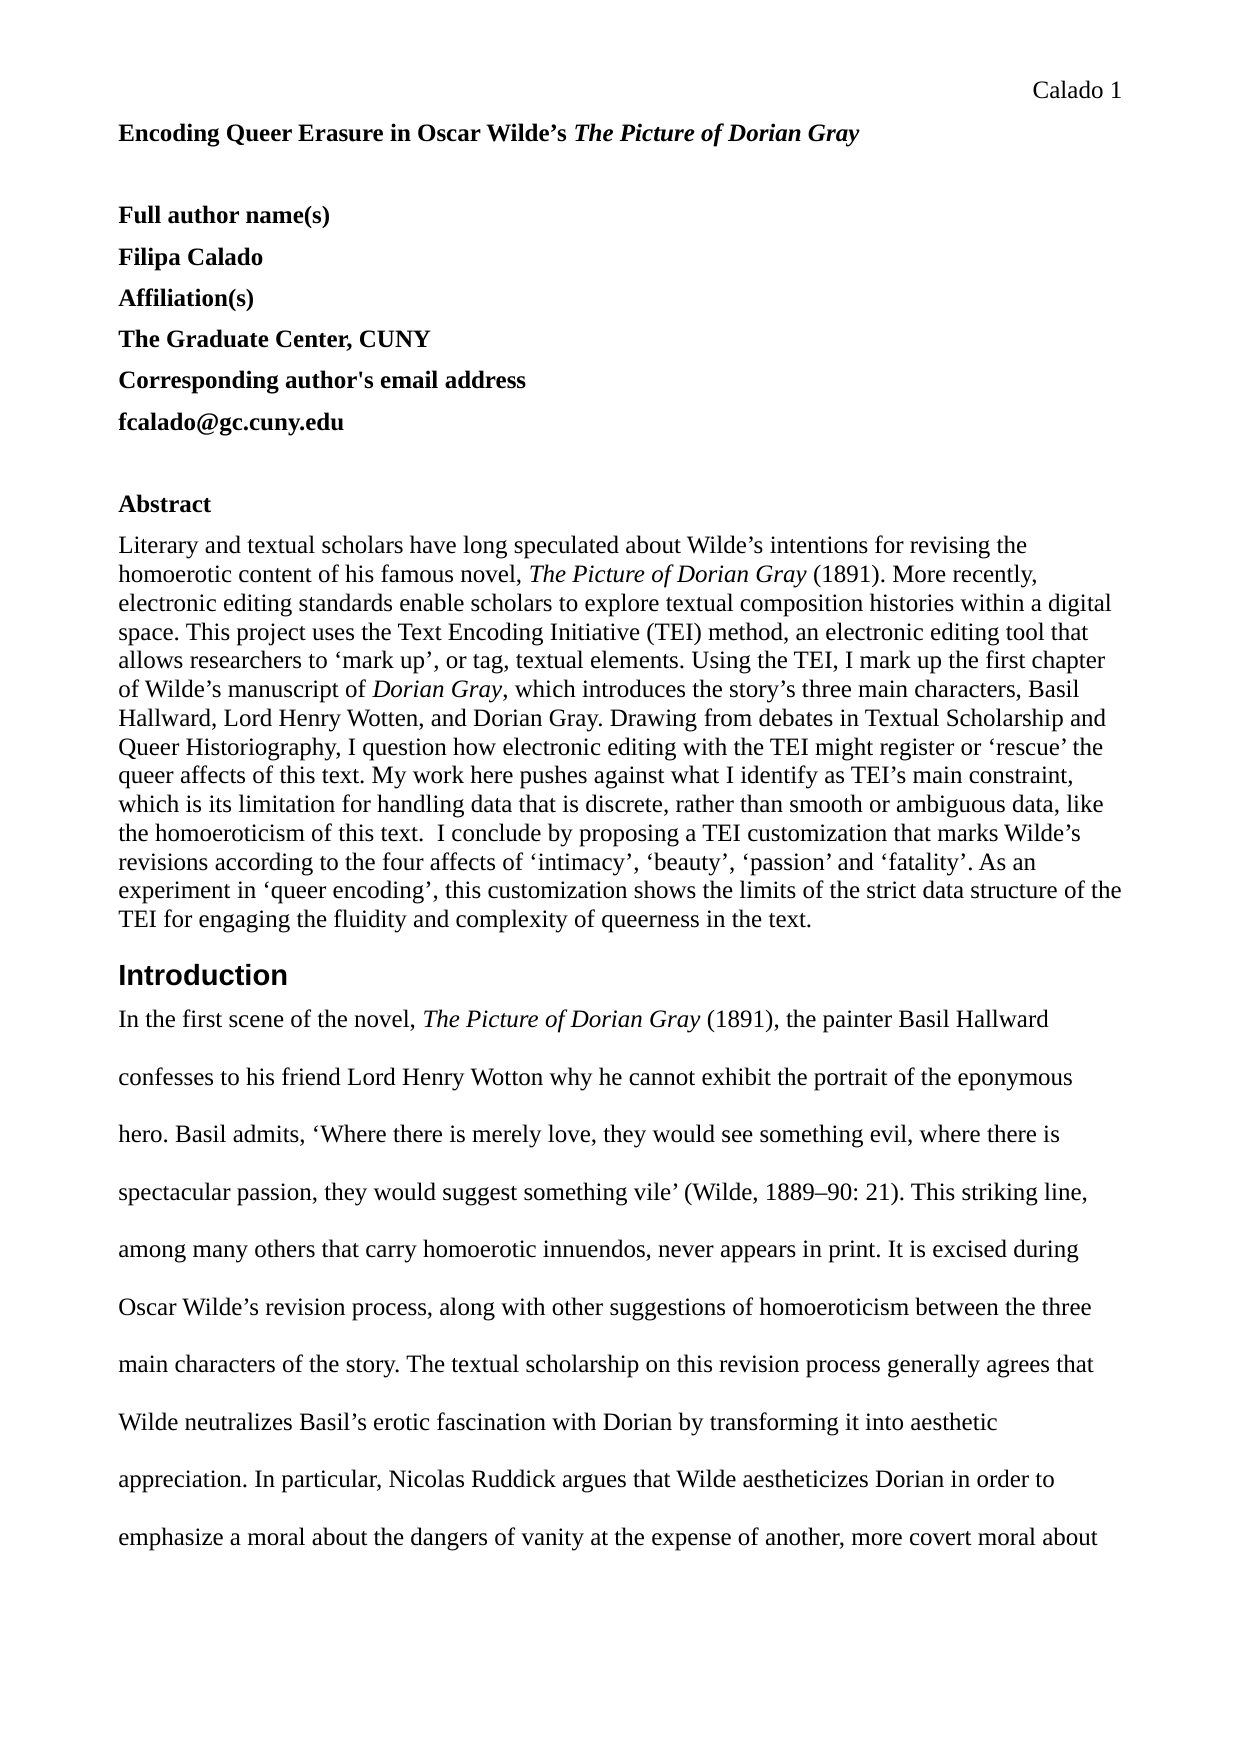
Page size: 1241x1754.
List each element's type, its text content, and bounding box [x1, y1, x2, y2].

text Full author name(s) [118, 201, 1122, 229]
text Encoding Queer Erasure in Oscar Wilde’s The Picture of Dorian Gray [118, 118, 1122, 147]
subtitle Introduction [118, 958, 1122, 992]
text The Graduate Center, CUNY [118, 324, 1122, 353]
text Literary and textual scholars have long speculated about Wilde’s intentions for revising the homoerotic content of his famous novel, The Picture of Dorian Gray (1891). More recently, electronic editing standards enable scholars to explore textual composition histories within a digital space. This project uses the Text Encoding Initiative (TEI) method, an electronic editing tool that allows researchers to ‘mark up’, or tag, textual elements. Using the TEI, I mark up the first chapter of Wilde’s manuscript of Dorian Gray, which introduces the story’s three main characters, Basil Hallward, Lord Henry Wotten, and Dorian Gray. Drawing from debates in Textual Scholarship and Queer Historiography, I question how electronic editing with the TEI might register or ‘rescue’ the queer affects of this text. My work here pushes against what I identify as TEI’s main constraint, which is its limitation for handling data that is discrete, rather than smooth or ambiguous data, like the homoeroticism of this text. I conclude by proposing a TEI customization that marks Wilde’s revisions according to the four affects of ‘intimacy’, ‘beauty’, ‘passion’ and ‘fatality’. As an experiment in ‘queer encoding’, this customization shows the limits of the strict data structure of the TEI for engaging the fluidity and complexity of queerness in the text. [118, 531, 1122, 933]
text Affiliation(s) [118, 283, 1122, 312]
text Corresponding author's email address [118, 366, 1122, 394]
text Filipa Calado [118, 242, 1122, 271]
text Abstract [118, 489, 1122, 518]
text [118, 1004, 1122, 1550]
text fcalado@gc.cuny.edu [118, 407, 1122, 436]
